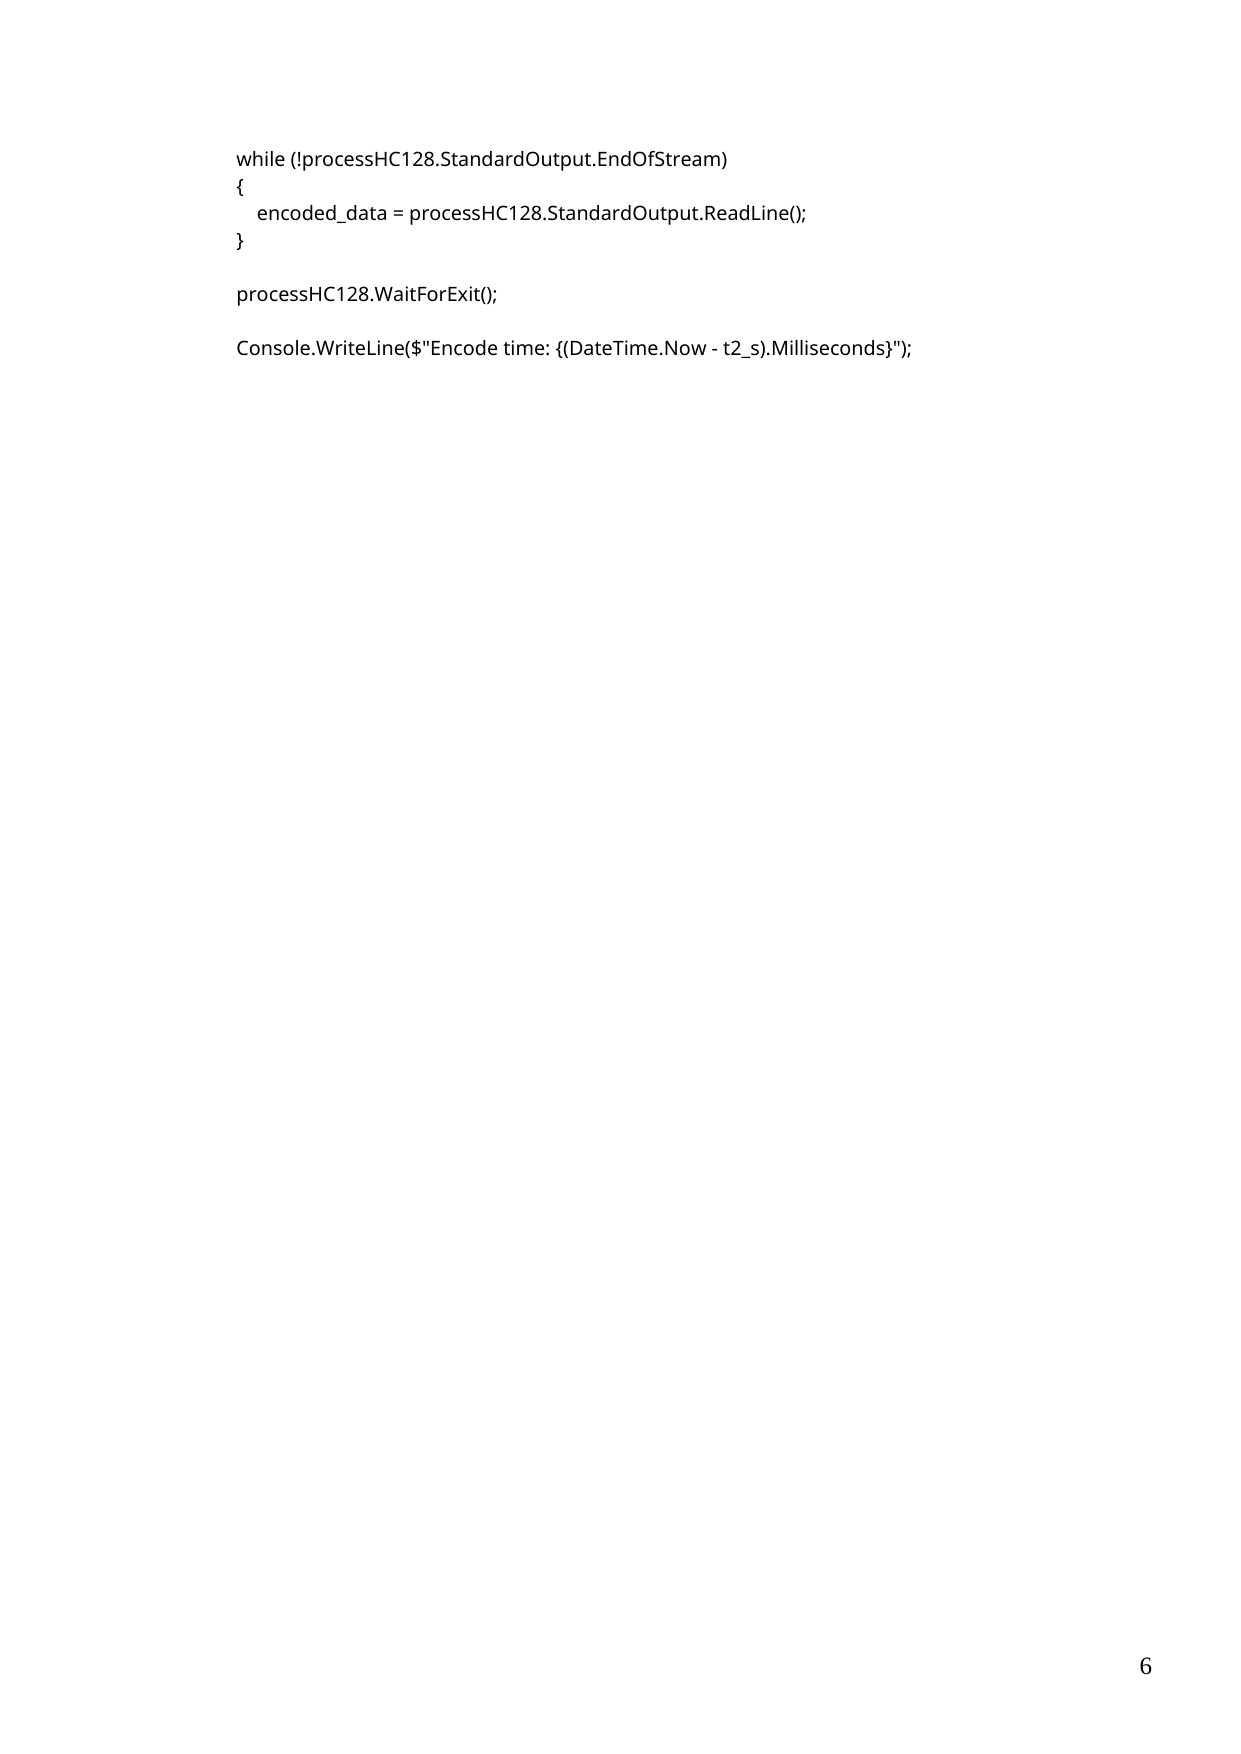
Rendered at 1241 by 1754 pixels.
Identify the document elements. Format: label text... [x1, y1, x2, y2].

text encoded_data = processHC128.StandardOutput.ReadLine(); [236, 199, 1152, 226]
text Console.WriteLine($"Encode time: {(DateTime.Now - t2_s).Milliseconds}"); [236, 334, 1152, 361]
text processHC128.WaitForExit(); [236, 280, 1152, 307]
text { [236, 172, 1152, 199]
text while (!processHC128.StandardOutput.EndOfStream) [236, 145, 1152, 172]
text } [236, 226, 1152, 253]
